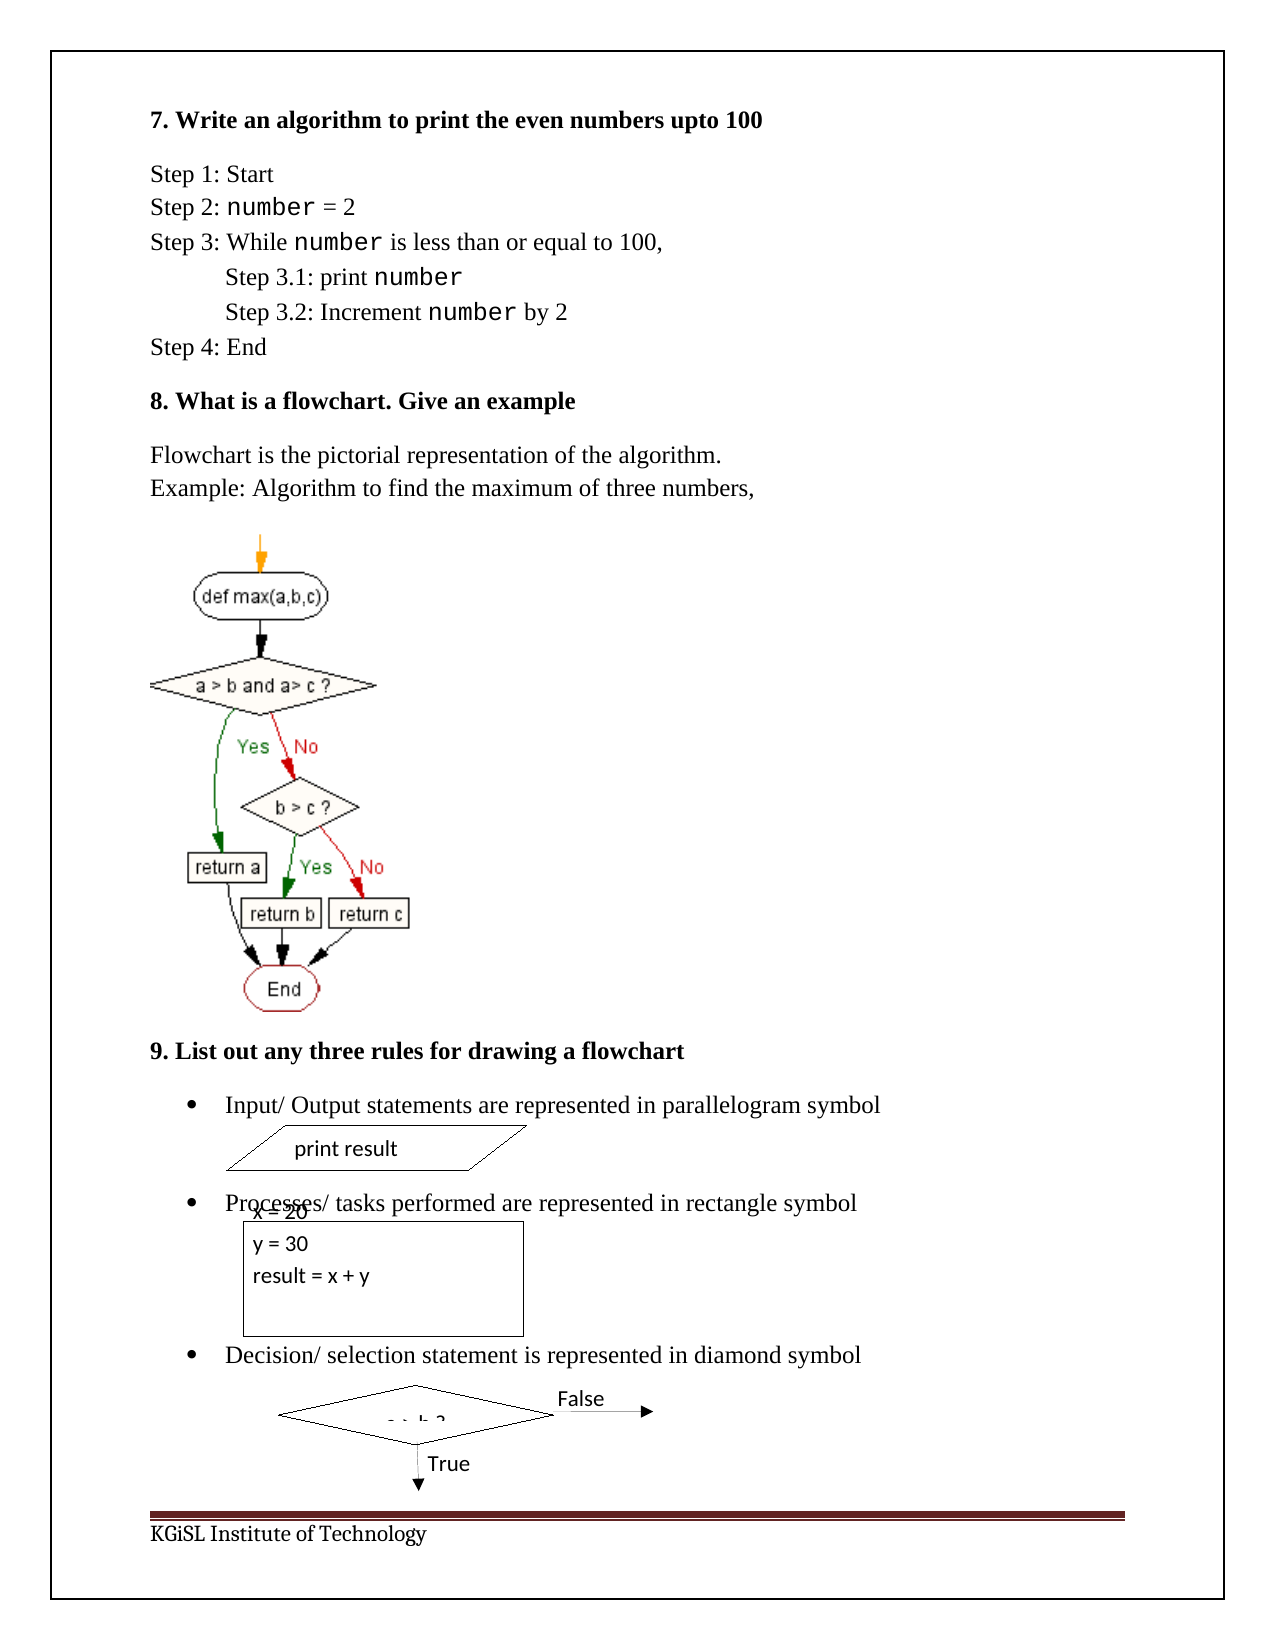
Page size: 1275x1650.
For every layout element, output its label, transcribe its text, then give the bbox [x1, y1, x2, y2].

list Processes/ tasks performed are represented in rectangle symbol [187, 1188, 1125, 1336]
text Flowchart is the pictorial representation of the algorithm. Example: Algorithm to find the maximum of three numbers, [150, 440, 1125, 502]
text 9. List out any three rules for drawing a flowchart [150, 1036, 1125, 1065]
picture [150, 526, 413, 1012]
text 8. What is a flowchart. Give an example [150, 386, 1125, 415]
list Decision/ selection statement is represented in diamond symbol [187, 1340, 1125, 1401]
text Step 1: Start Step 2: number = 2 Step 3: While number is less than or equal to 100, Step 3.1: print number Step 3.2: Increment number by 2 Step 4: End [150, 159, 1125, 361]
text 7. Write an algorithm to print the even numbers upto 100 [150, 105, 1125, 134]
list Input/ Output statements are represented in parallelogram symbol [187, 1090, 1125, 1184]
